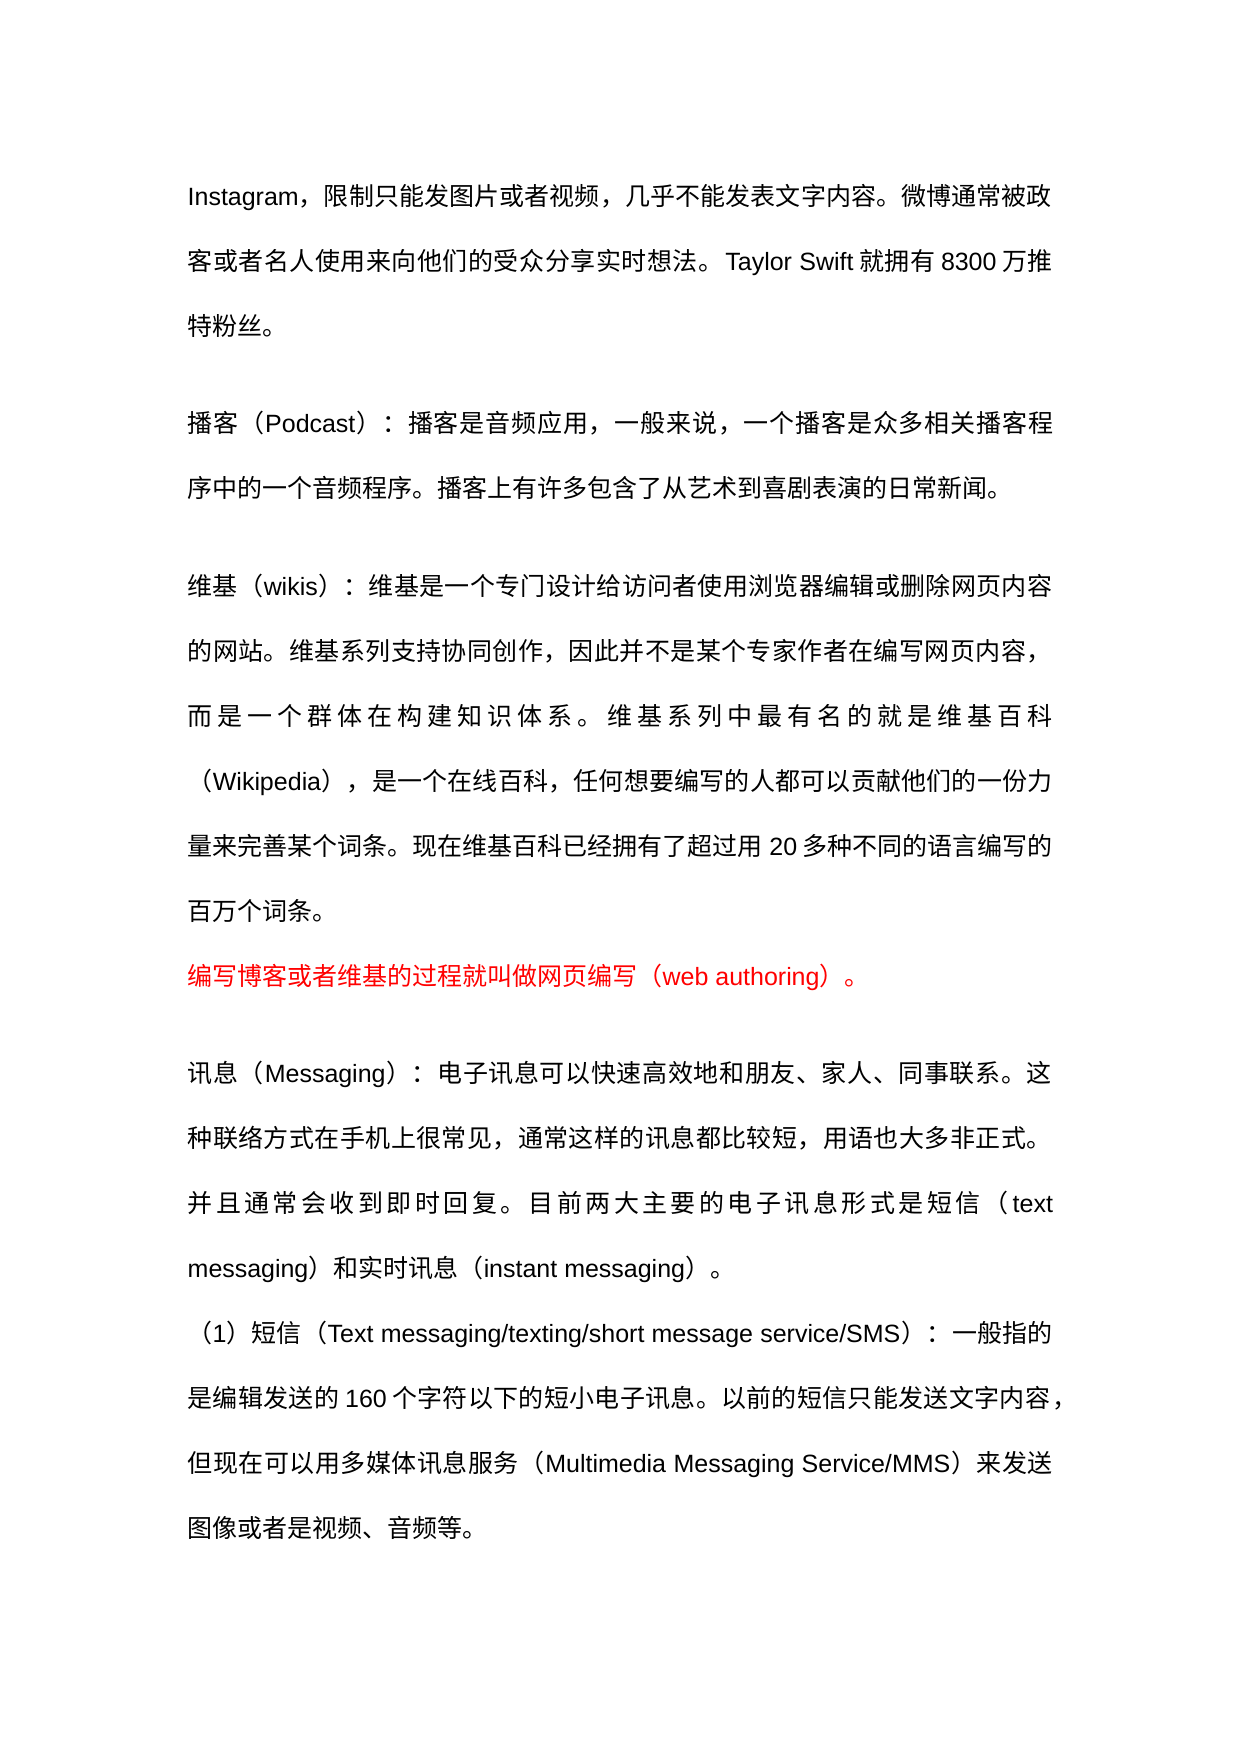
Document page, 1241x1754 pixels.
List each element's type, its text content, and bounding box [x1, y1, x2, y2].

list 维基（wikis）：维基是一个专门设计给访问者使用浏览器编辑或删除网页内容的网站。维基系列支持协同创作，因此并不是某个专家作者在编写网页内容，而是一个群体在构建知识体系。维基系列中最有名的就是维基百科（Wikipedia），是一个在线百科，任何想要编写的人都可以贡献他们的一份力量来完善某个词条。现在维基百科已经拥有了超过用20多种不同的语言编写的百万个词条。 [187, 552, 1053, 942]
list 讯息（Messaging）：电子讯息可以快速高效地和朋友、家人、同事联系。这种联络方式在手机上很常见，通常这样的讯息都比较短，用语也大多非正式。并且通常会收到即时回复。目前两大主要的电子讯息形式是短信（text messaging）和实时讯息（instant messaging）。 [187, 1039, 1053, 1299]
list 播客（Podcast）：播客是音频应用，一般来说，一个播客是众多相关播客程序中的一个音频程序。播客上有许多包含了从艺术到喜剧表演的日常新闻。 [187, 389, 1053, 519]
list 短信（Text messaging/texting/short message service/SMS）：一般指的是编辑发送的160个字符以下的短小电子讯息。以前的短信只能发送文字内容，但现在可以用多媒体讯息服务（Multimedia Messaging Service/MMS）来发送图像或者是视频、音频等。 [187, 1299, 1053, 1559]
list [187, 162, 1053, 357]
list 编写博客或者维基的过程就叫做网页编写（web authoring）。 [187, 942, 1053, 1007]
